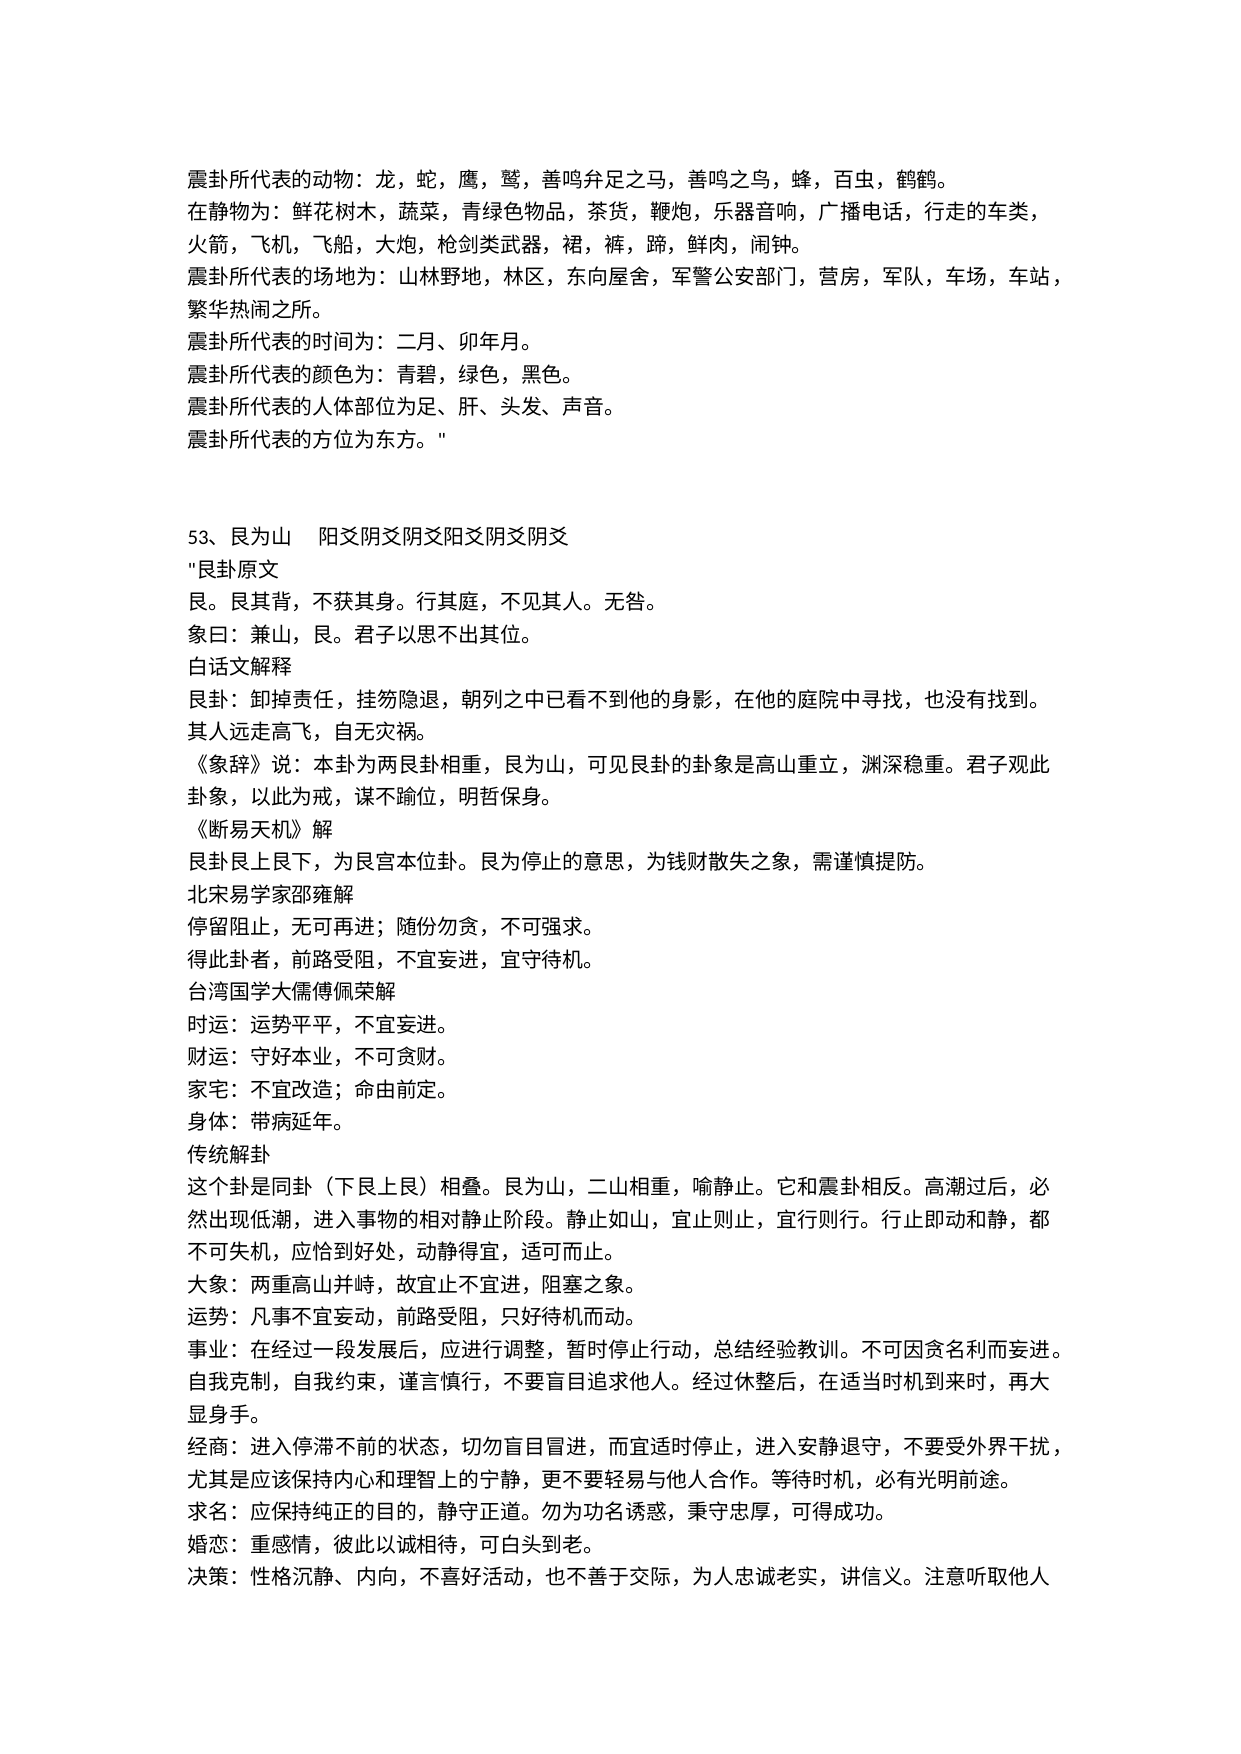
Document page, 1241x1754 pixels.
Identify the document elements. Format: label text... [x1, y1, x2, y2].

list "艮卦原文 [187, 552, 1053, 584]
text 婚恋：重感情，彼此以诚相待，可白头到老。 [187, 1527, 1053, 1559]
text 震卦所代表的动物：龙，蛇，鹰，鹫，善鸣弁足之马，善鸣之鸟，蜂，百虫，鹤鹤。 [187, 162, 1053, 194]
text 时运：运势平平，不宜妄进。 [187, 1007, 1053, 1039]
text 经商：进入停滞不前的状态，切勿盲目冒进，而宜适时停止，进入安静退守，不要受外界干扰，尤其是应该保持内心和理智上的宁静，更不要轻易与他人合作。等待时机，必有光明前途。 [187, 1429, 1053, 1494]
text 财运：守好本业，不可贪财。 [187, 1039, 1053, 1072]
text 震卦所代表的时间为：二月、卯年月。 [187, 324, 1053, 357]
text 传统解卦 [187, 1137, 1053, 1169]
text 事业：在经过一段发展后，应进行调整，暂时停止行动，总结经验教训。不可因贪名利而妄进。自我克制，自我约束，谨言慎行，不要盲目追求他人。经过休整后，在适当时机到来时，再大显身手。 [187, 1332, 1053, 1429]
text 艮。艮其背，不获其身。行其庭，不见其人。无咎。 [187, 584, 1053, 617]
text 在静物为：鲜花树木，蔬菜，青绿色物品，茶货，鞭炮，乐器音响，广播电话，行走的车类，火箭，飞机，飞船，大炮，枪剑类武器，裙，裤，蹄，鲜肉，闹钟。 [187, 194, 1053, 259]
text 求名：应保持纯正的目的，静守正道。勿为功名诱惑，秉守忠厚，可得成功。 [187, 1494, 1053, 1527]
text 台湾国学大儒傅佩荣解 [187, 974, 1053, 1007]
text 震卦所代表的颜色为：青碧，绿色，黑色。 [187, 357, 1053, 389]
text 得此卦者，前路受阻，不宜妄进，宜守待机。 [187, 942, 1053, 974]
text 停留阻止，无可再进；随份勿贪，不可强求。 [187, 909, 1053, 942]
text 震卦所代表的方位为东方。" [187, 422, 1053, 454]
text 这个卦是同卦（下艮上艮）相叠。艮为山，二山相重，喻静止。它和震卦相反。高潮过后，必然出现低潮，进入事物的相对静止阶段。静止如山，宜止则止，宜行则行。行止即动和静，都不可失机，应恰到好处，动静得宜，适可而止。 [187, 1169, 1053, 1267]
text 身体：带病延年。 [187, 1104, 1053, 1137]
text 震卦所代表的人体部位为足、肝、头发、声音。 [187, 389, 1053, 422]
text 象曰：兼山，艮。君子以思不出其位。 [187, 617, 1053, 649]
text 艮卦艮上艮下，为艮宫本位卦。艮为停止的意思，为钱财散失之象，需谨慎提防。 [187, 844, 1053, 877]
text 大象：两重高山并峙，故宜止不宜进，阻塞之象。 [187, 1267, 1053, 1299]
text 艮卦：卸掉责任，挂笏隐退，朝列之中已看不到他的身影，在他的庭院中寻找，也没有找到。其人远走高飞，自无灾祸。 [187, 682, 1053, 747]
list 艮为山 阳爻阴爻阴爻阳爻阴爻阴爻 [187, 519, 1053, 552]
text 北宋易学家邵雍解 [187, 877, 1053, 909]
text 《象辞》说：本卦为两艮卦相重，艮为山，可见艮卦的卦象是高山重立，渊深稳重。君子观此卦象，以此为戒，谋不踰位，明哲保身。 [187, 747, 1053, 812]
text 震卦所代表的场地为：山林野地，林区，东向屋舍，军警公安部门，营房，军队，车场，车站，繁华热闹之所。 [187, 259, 1053, 324]
text 《断易天机》解 [187, 812, 1053, 844]
text 运势：凡事不宜妄动，前路受阻，只好待机而动。 [187, 1299, 1053, 1332]
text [187, 1559, 1053, 1592]
text 家宅：不宜改造；命由前定。 [187, 1072, 1053, 1104]
text 白话文解释 [187, 649, 1053, 682]
